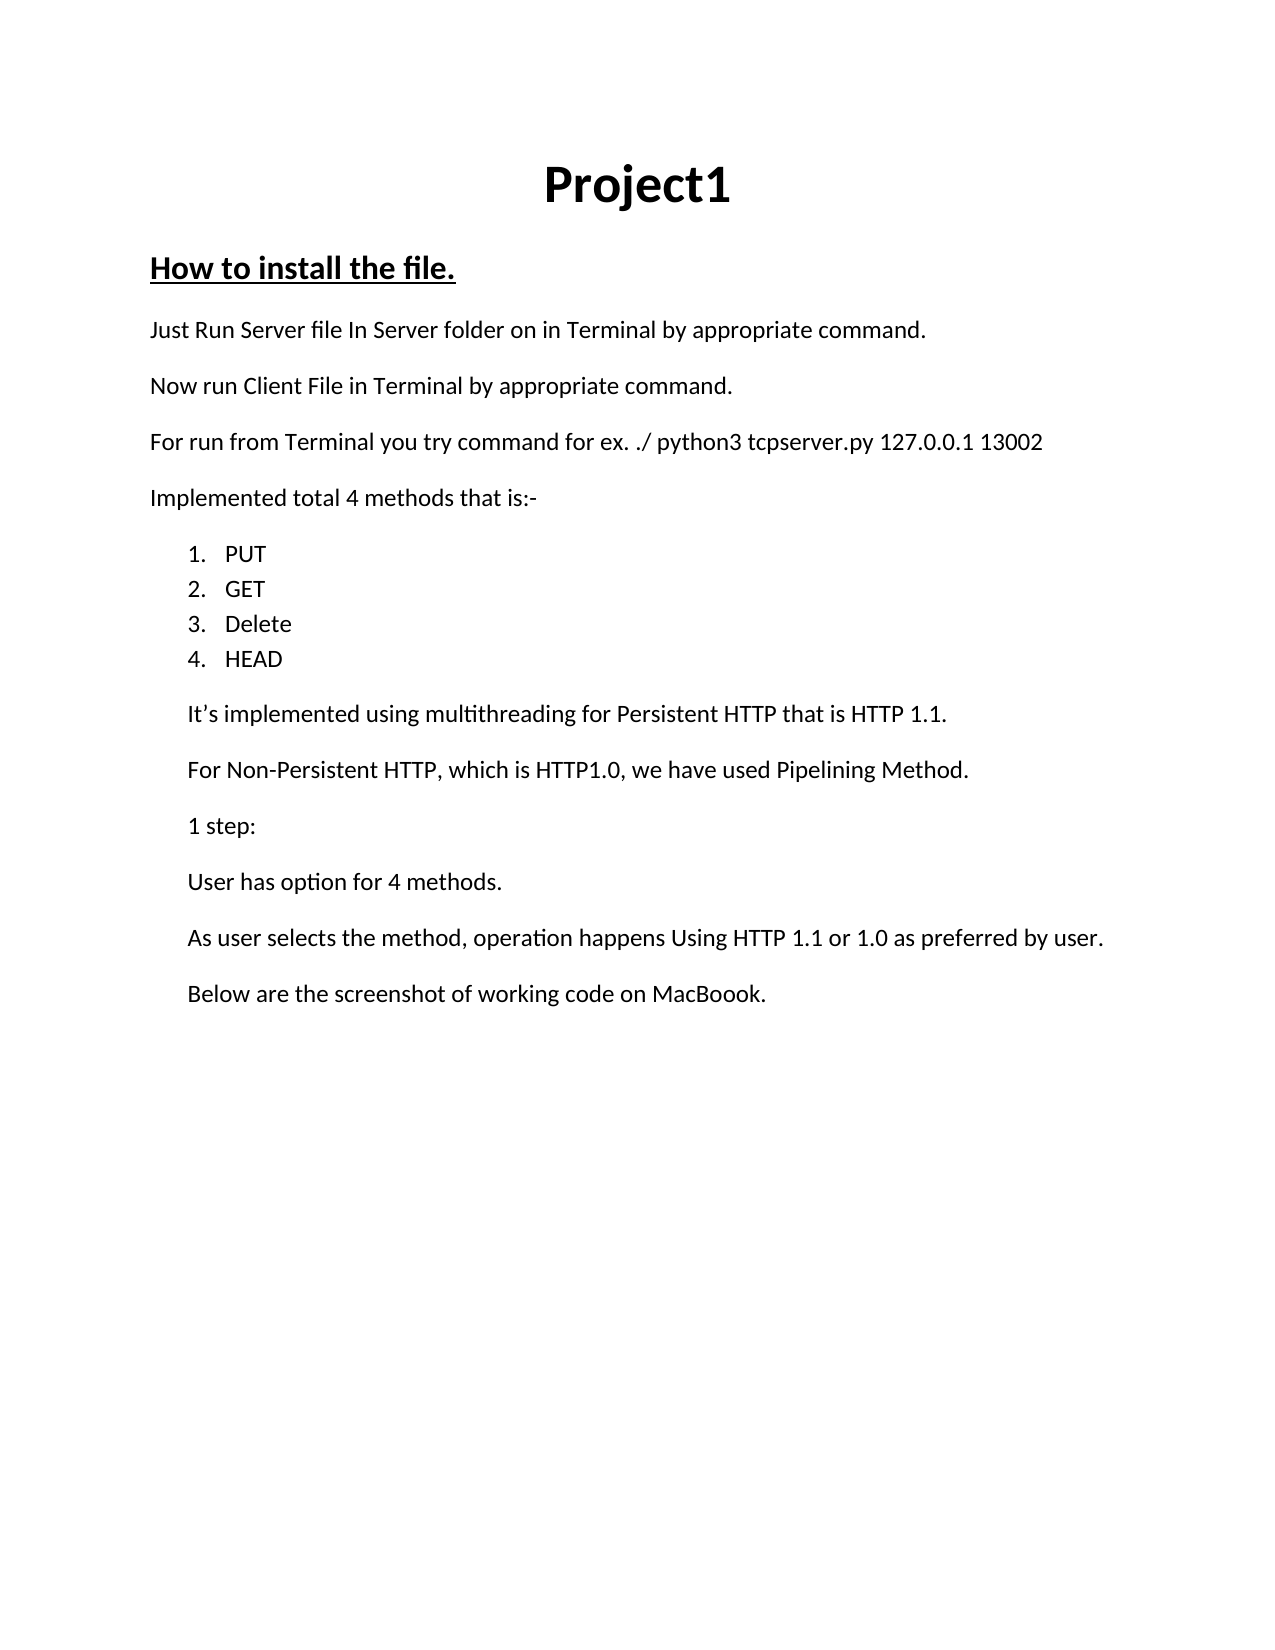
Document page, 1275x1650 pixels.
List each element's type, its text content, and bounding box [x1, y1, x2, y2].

text As user selects the method, operation happens Using HTTP 1.1 or 1.0 as preferred by user. [187, 922, 1125, 952]
list HEAD [187, 643, 1125, 673]
text Implemented total 4 methods that is:- [150, 482, 1125, 512]
list GET [187, 573, 1125, 603]
list Delete [187, 608, 1125, 638]
text How to install the file. [150, 247, 1125, 288]
text Below are the screenshot of working code on MacBoook. [187, 978, 1125, 1008]
text For run from Terminal you try command for ex. ./ python3 tcpserver.py 127.0.0.1 13002 [150, 426, 1125, 457]
text Now run Client File in Terminal by appropriate command. [150, 370, 1125, 401]
text 1 step: [187, 810, 1125, 841]
text Project1 [150, 150, 1125, 216]
text Just Run Server file In Server folder on in Terminal by appropriate command. [150, 314, 1125, 345]
text User has option for 4 methods. [187, 866, 1125, 897]
text For Non-Persistent HTTP, which is HTTP1.0, we have used Pipelining Method. [187, 754, 1125, 785]
text It’s implemented using multithreading for Persistent HTTP that is HTTP 1.1. [187, 699, 1125, 729]
list PUT [187, 538, 1125, 568]
